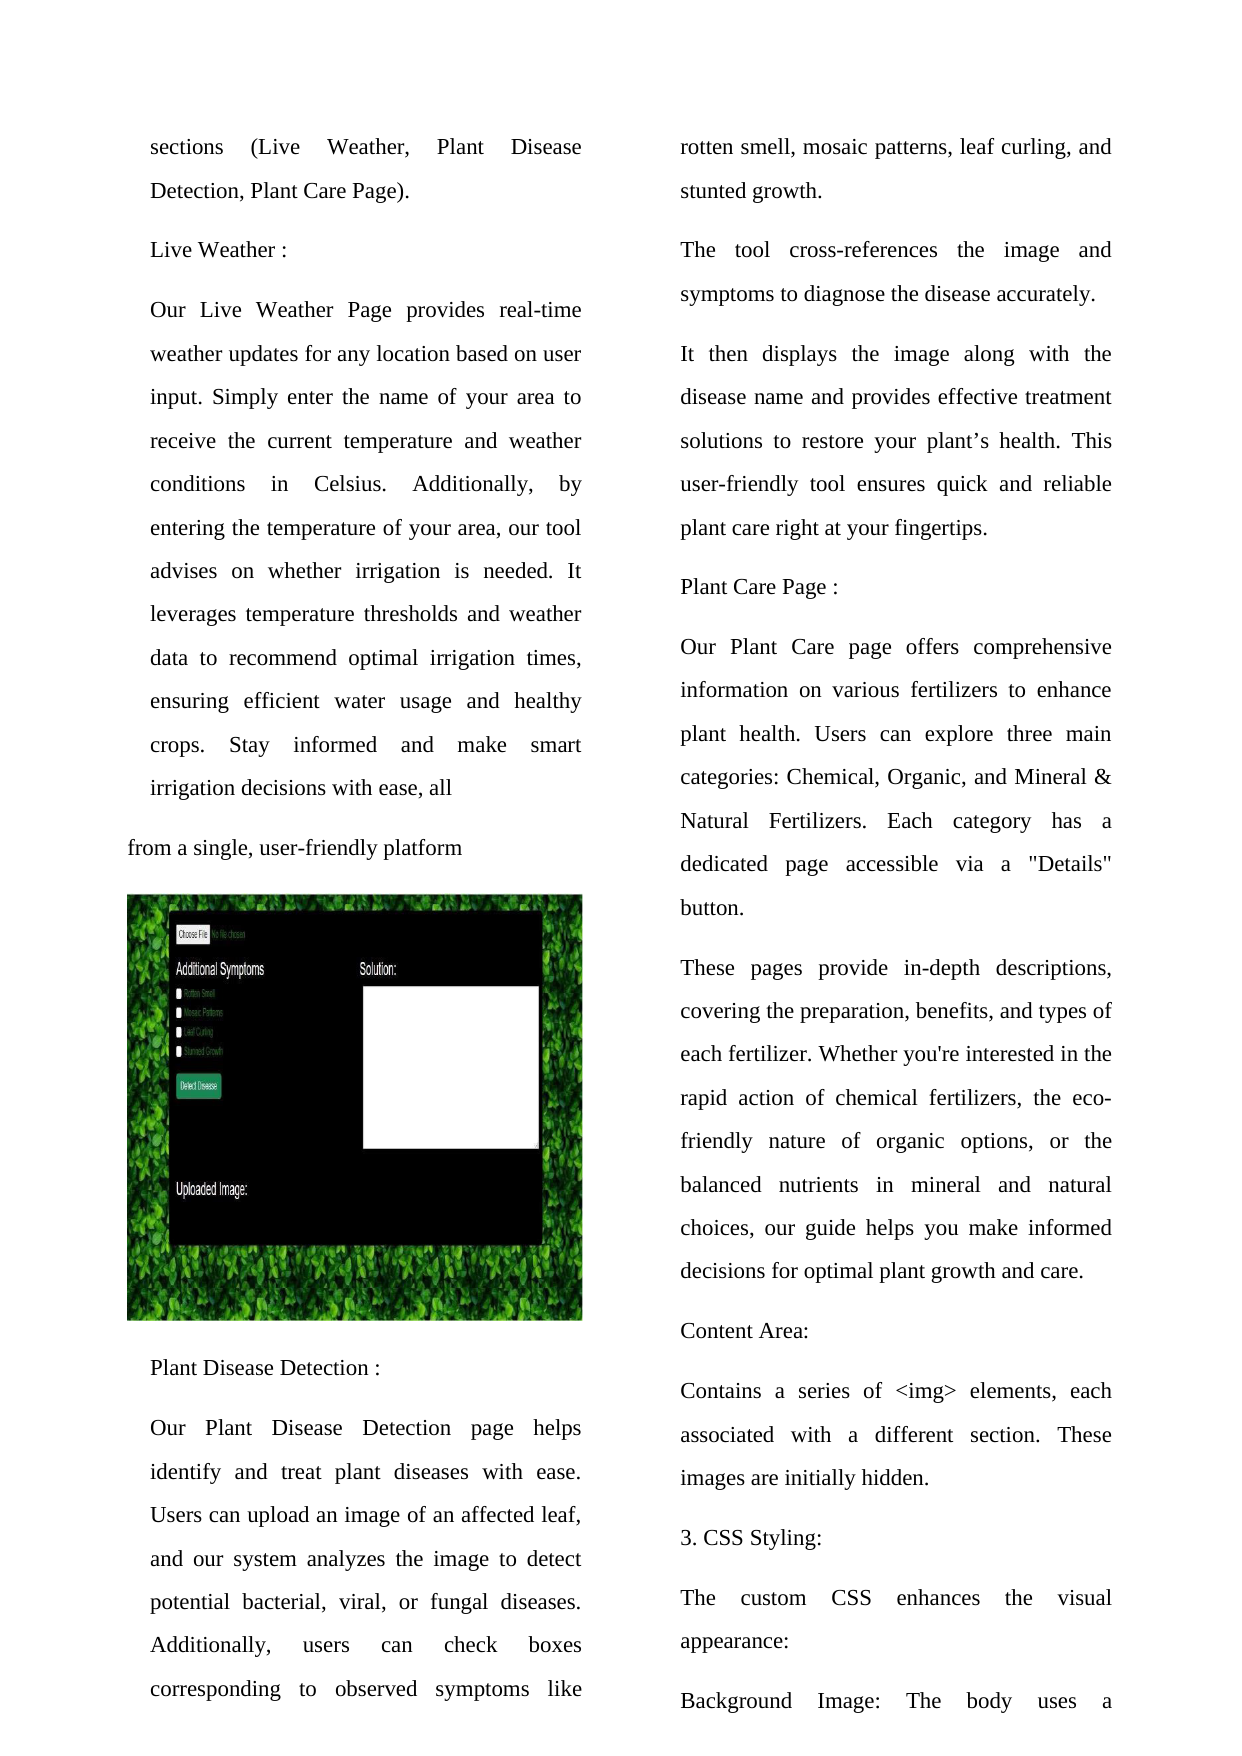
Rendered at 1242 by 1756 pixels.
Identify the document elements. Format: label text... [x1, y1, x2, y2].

list It then displays the image along with the disease name and provides effective treatment solutions to restore your plant’s health. This user-friendly tool ensures quick and reliable plant care right at your fingertips. [680, 340, 1112, 540]
list Our Live Weather Page provides real-time weather updates for any location based on user input. Simply enter the name of your area to receive the current temperature and weather conditions in Celsius. Additionally, by entering the temperature of your area, our tool advises on whether irrigation is needed. It leverages temperature thresholds and weather data to recommend optimal irrigation times, ensuring efficient water usage and healthy crops. Stay informed and make smart irrigation decisions with ease, all [150, 296, 582, 801]
list Plant Disease Detection : [150, 1354, 582, 1381]
list Our Plant Care page offers comprehensive information on various fertilizers to enhance plant health. Users can explore three main categories: Chemical, Organic, and Mineral & Natural Fertilizers. Each category has a dedicated page accessible via a "Details" button. [680, 633, 1112, 920]
list Plant Care Page : [680, 573, 1112, 600]
list The custom CSS enhances the visual appearance: [680, 1584, 1112, 1653]
list from a single, user-friendly platform [127, 834, 582, 860]
list Our Plant Disease Detection page helps identify and treat plant diseases with ease. Users can upload an image of an affected leaf, and our system analyzes the image to detect potential bacterial, viral, or fungal diseases. Additionally, users can check boxes corresponding to observed symptoms like rotten smell, mosaic patterns, leaf curling, and stunted growth. [150, 1414, 582, 1701]
list Contains a series of <img> elements, each associated with a different section. These images are initially hidden. [680, 1377, 1112, 1490]
list The navigation bar includes links to different sections (Live Weather, Plant Disease Detection, Plant Care Page). [150, 133, 582, 203]
list Our Plant Disease Detection page helps identify and treat plant diseases with ease. Users can upload an image of an affected leaf, and our system analyzes the image to detect potential bacterial, viral, or fungal diseases. Additionally, users can check boxes corresponding to observed symptoms like rotten smell, mosaic patterns, leaf curling, and stunted growth. [680, 133, 1112, 203]
picture [127, 893, 583, 1321]
list Live Weather : [150, 237, 582, 263]
list 3. CSS Styling: [680, 1524, 1112, 1550]
list Background Image: The body uses a background image that covers the entire viewport and remains fixed during scrolling. [680, 1687, 1112, 1713]
list The tool cross-references the image and symptoms to diagnose the disease accurately. [680, 237, 1112, 306]
list Content Area: [680, 1317, 1112, 1344]
list These pages provide in-depth descriptions, covering the preparation, benefits, and types of each fertilizer. Whether you're interested in the rapid action of chemical fertilizers, the eco- friendly nature of organic options, or the balanced nutrients in mineral and natural choices, our guide helps you make informed decisions for optimal plant growth and care. [680, 953, 1112, 1284]
